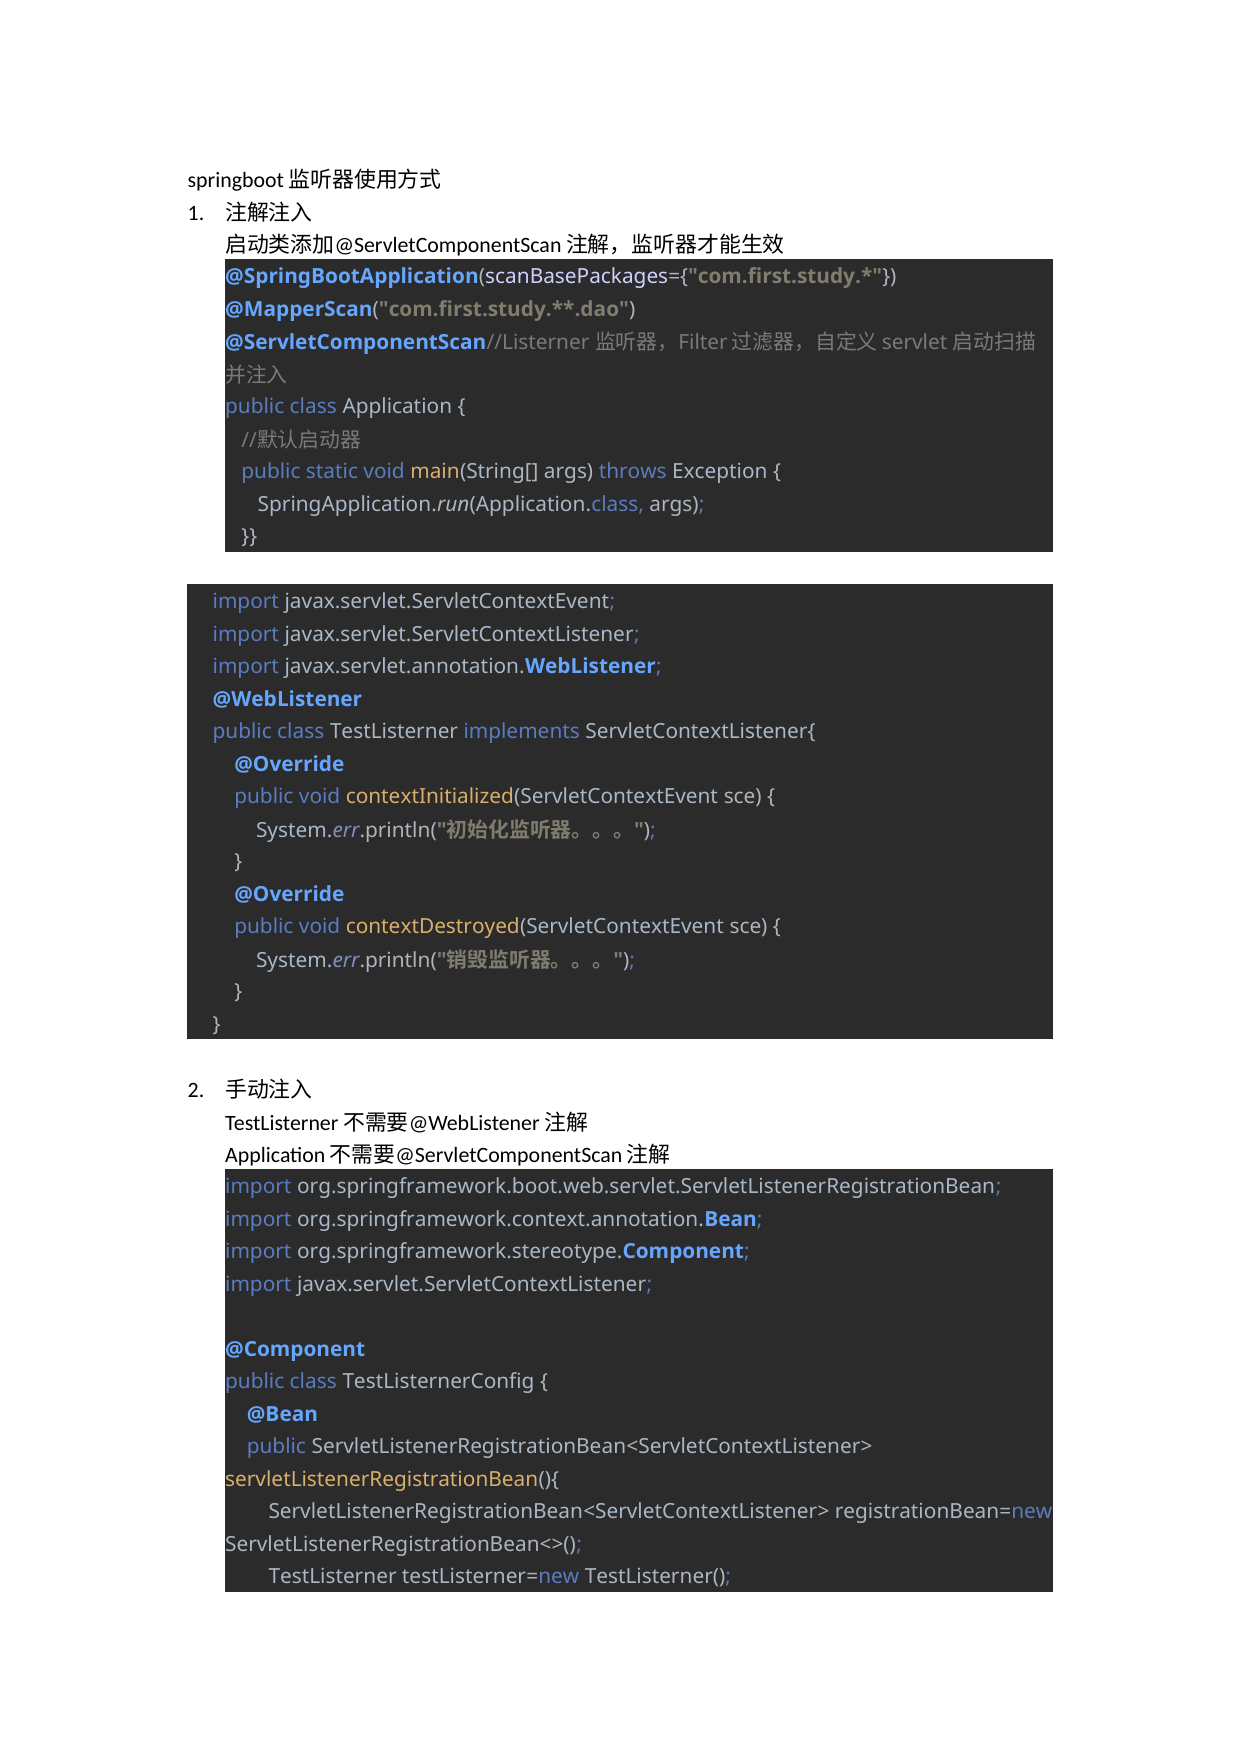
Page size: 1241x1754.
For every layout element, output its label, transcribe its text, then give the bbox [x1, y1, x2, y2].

text @SpringBootApplication(scanBasePackages={"com.first.study.*"}) @MapperScan("com.first.study.**.dao") @ServletComponentScan//Listerner 监听器，Filter过滤器，自定义servlet 启动扫描并注入 public class Application { //默认启动器 public static void main(String[] args) throws Exception { SpringApplication.run(Application.class, args); }} [225, 259, 1053, 552]
list 启动类添加@ServletComponentScan注解，监听器才能生效 [225, 227, 1053, 259]
list Application不需要@ServletComponentScan注解 [225, 1137, 1053, 1169]
list 手动注入 [187, 1072, 1053, 1104]
list TestListerner不需要@WebListener注解 [225, 1104, 1053, 1137]
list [225, 1169, 1053, 1592]
list 注解注入 [187, 194, 1053, 227]
text import javax.servlet.ServletContextEvent; import javax.servlet.ServletContextListener; import javax.servlet.annotation.WebListener; @WebListener public class TestListerner implements ServletContextListener{ @Override public void contextInitialized(ServletContextEvent sce) { System.err.println("初始化监听器。。。"); } @Override public void contextDestroyed(ServletContextEvent sce) { System.err.println("销毁监听器。。。"); } } [187, 584, 1053, 1039]
text springboot监听器使用方式 [187, 162, 1053, 194]
